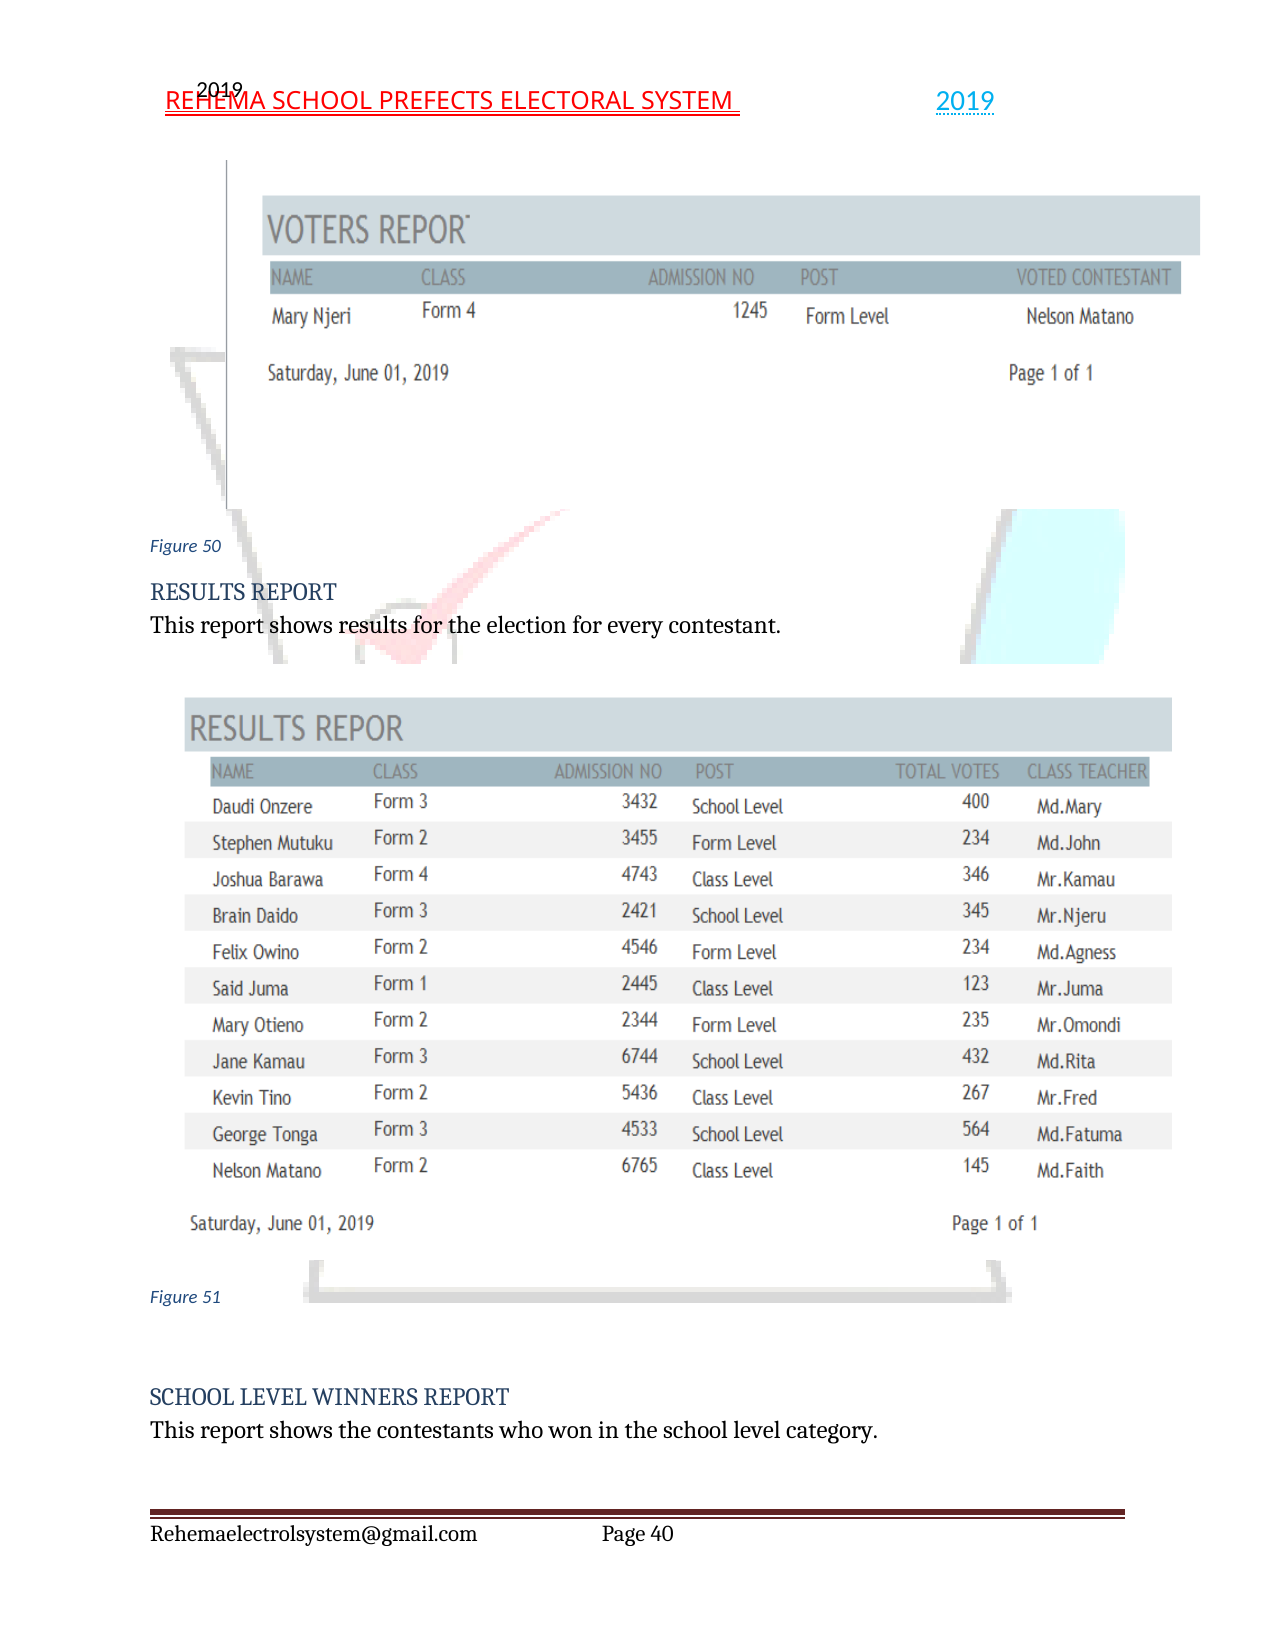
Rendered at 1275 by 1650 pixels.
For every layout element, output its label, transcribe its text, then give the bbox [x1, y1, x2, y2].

text Figure 50 [150, 534, 1125, 557]
subtitle RESULTS REPORT [150, 578, 1125, 606]
subtitle SCHOOL LEVEL WINNERS REPORT [150, 1382, 1125, 1411]
text Figure 51 [150, 1285, 1125, 1308]
text This report shows results for the election for every contestant. [150, 611, 1125, 639]
text This report shows the contestants who won in the school level category. [150, 1416, 1125, 1444]
picture [150, 664, 1172, 1260]
picture [225, 160, 1200, 509]
